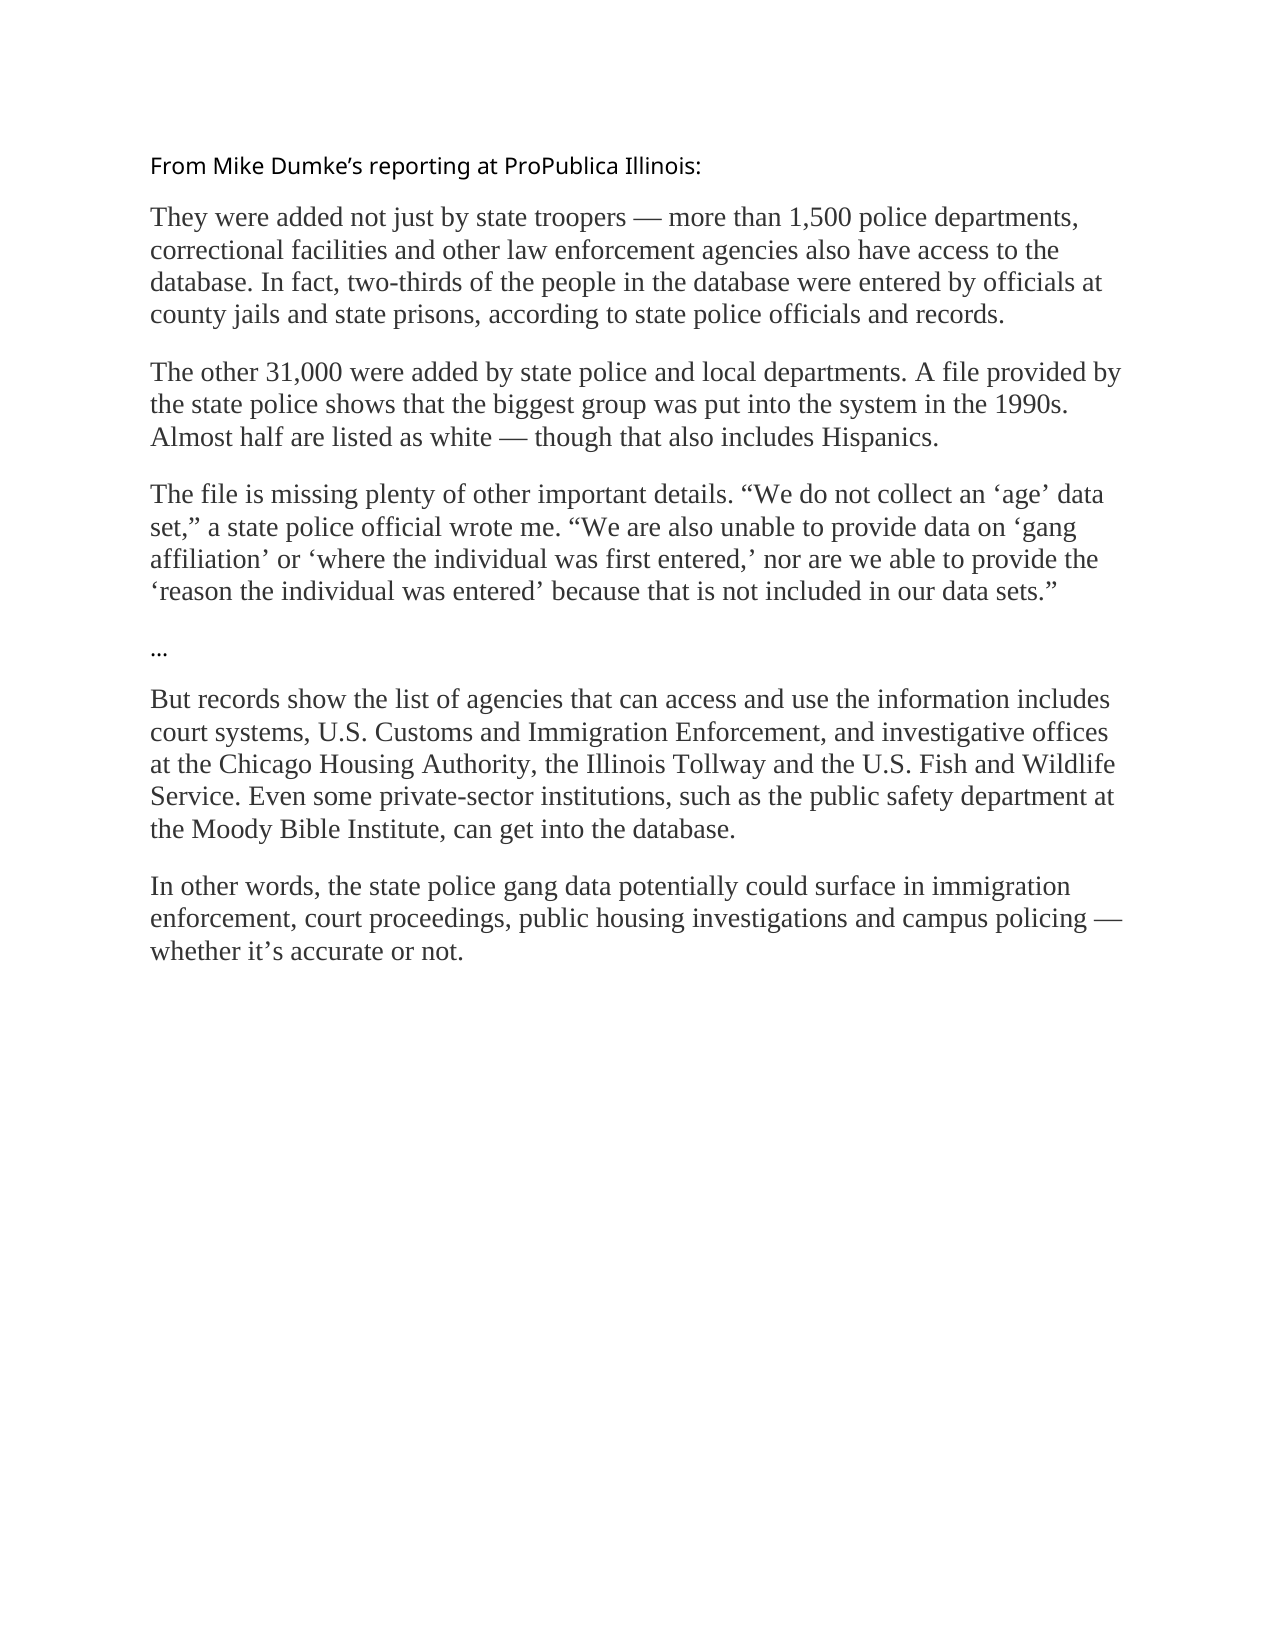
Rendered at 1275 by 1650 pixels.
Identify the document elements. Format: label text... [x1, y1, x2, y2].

text … [150, 632, 1125, 663]
text The file is missing plenty of other important details. “We do not collect an ‘age’ data set,” a state police official wrote me. “We are also unable to provide data on ‘gang affiliation’ or ‘where the individual was first entered,’ nor are we able to provide the ‘reason the individual was entered’ because that is not included in our data sets.” [150, 477, 1125, 607]
text They were added not just by state troopers — more than 1,500 police departments, correctional facilities and other law enforcement agencies also have access to the database. In fact, two-thirds of the people in the database were entered by officials at county jails and state prisons, according to state police officials and records. [150, 200, 1125, 330]
text From Mike Dumke’s reporting at ProPublica Illinois: [150, 150, 1125, 181]
text But records show the list of agencies that can access and use the information includes court systems, U.S. Customs and Immigration Enforcement, and investigative offices at the Chicago Housing Authority, the Illinois Tollway and the U.S. Fish and Wildlife Service. Even some private-sector institutions, such as the public safety department at the Moody Bible Institute, can get into the database. [150, 682, 1125, 844]
text The other 31,000 were added by state police and local departments. A file provided by the state police shows that the biggest group was put into the system in the 1990s. Almost half are listed as white — though that also includes Hispanics. [150, 355, 1125, 452]
text In other words, the state police gang data potentially could surface in immigration enforcement, court proceedings, public housing investigations and campus policing — whether it’s accurate or not. [150, 869, 1125, 966]
